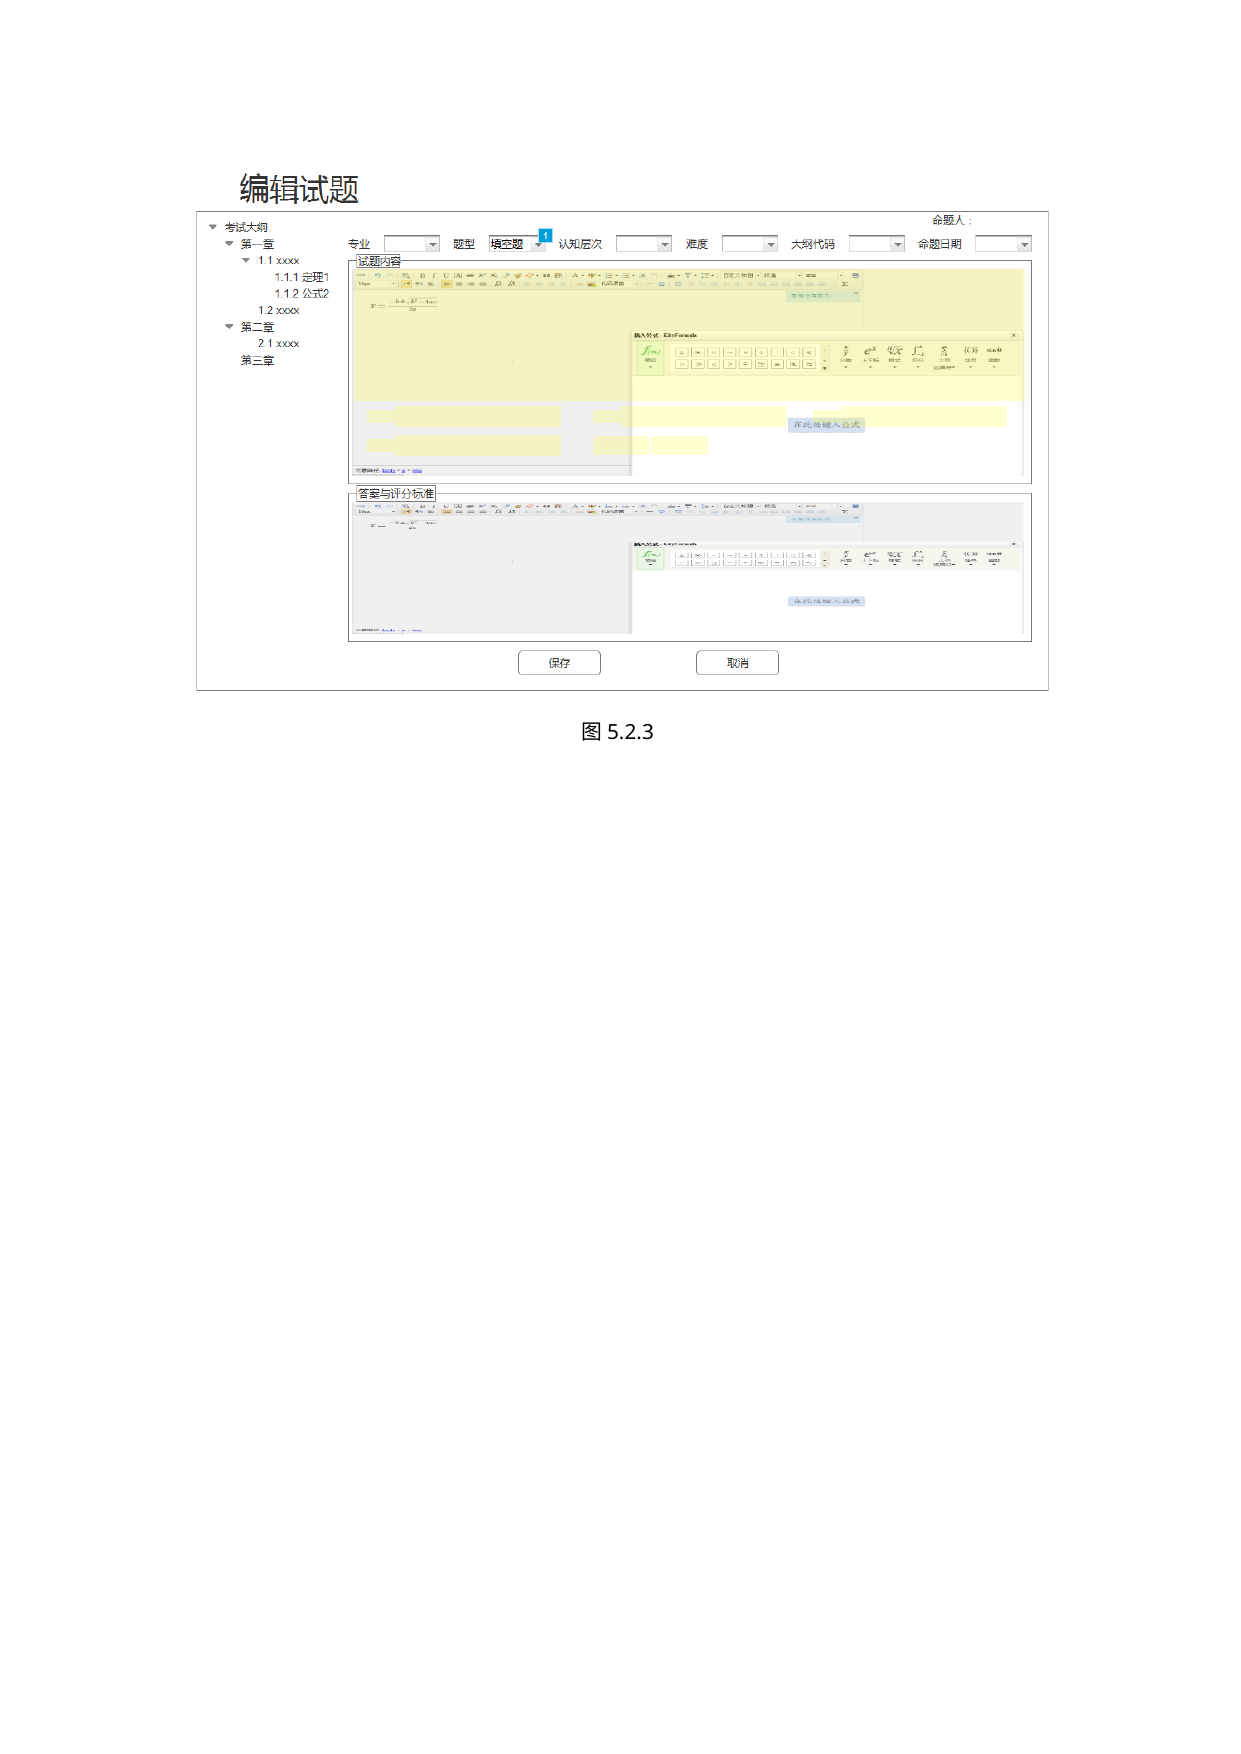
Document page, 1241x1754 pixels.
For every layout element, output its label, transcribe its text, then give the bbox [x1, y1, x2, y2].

text 图 5.2.3 [187, 714, 1053, 747]
